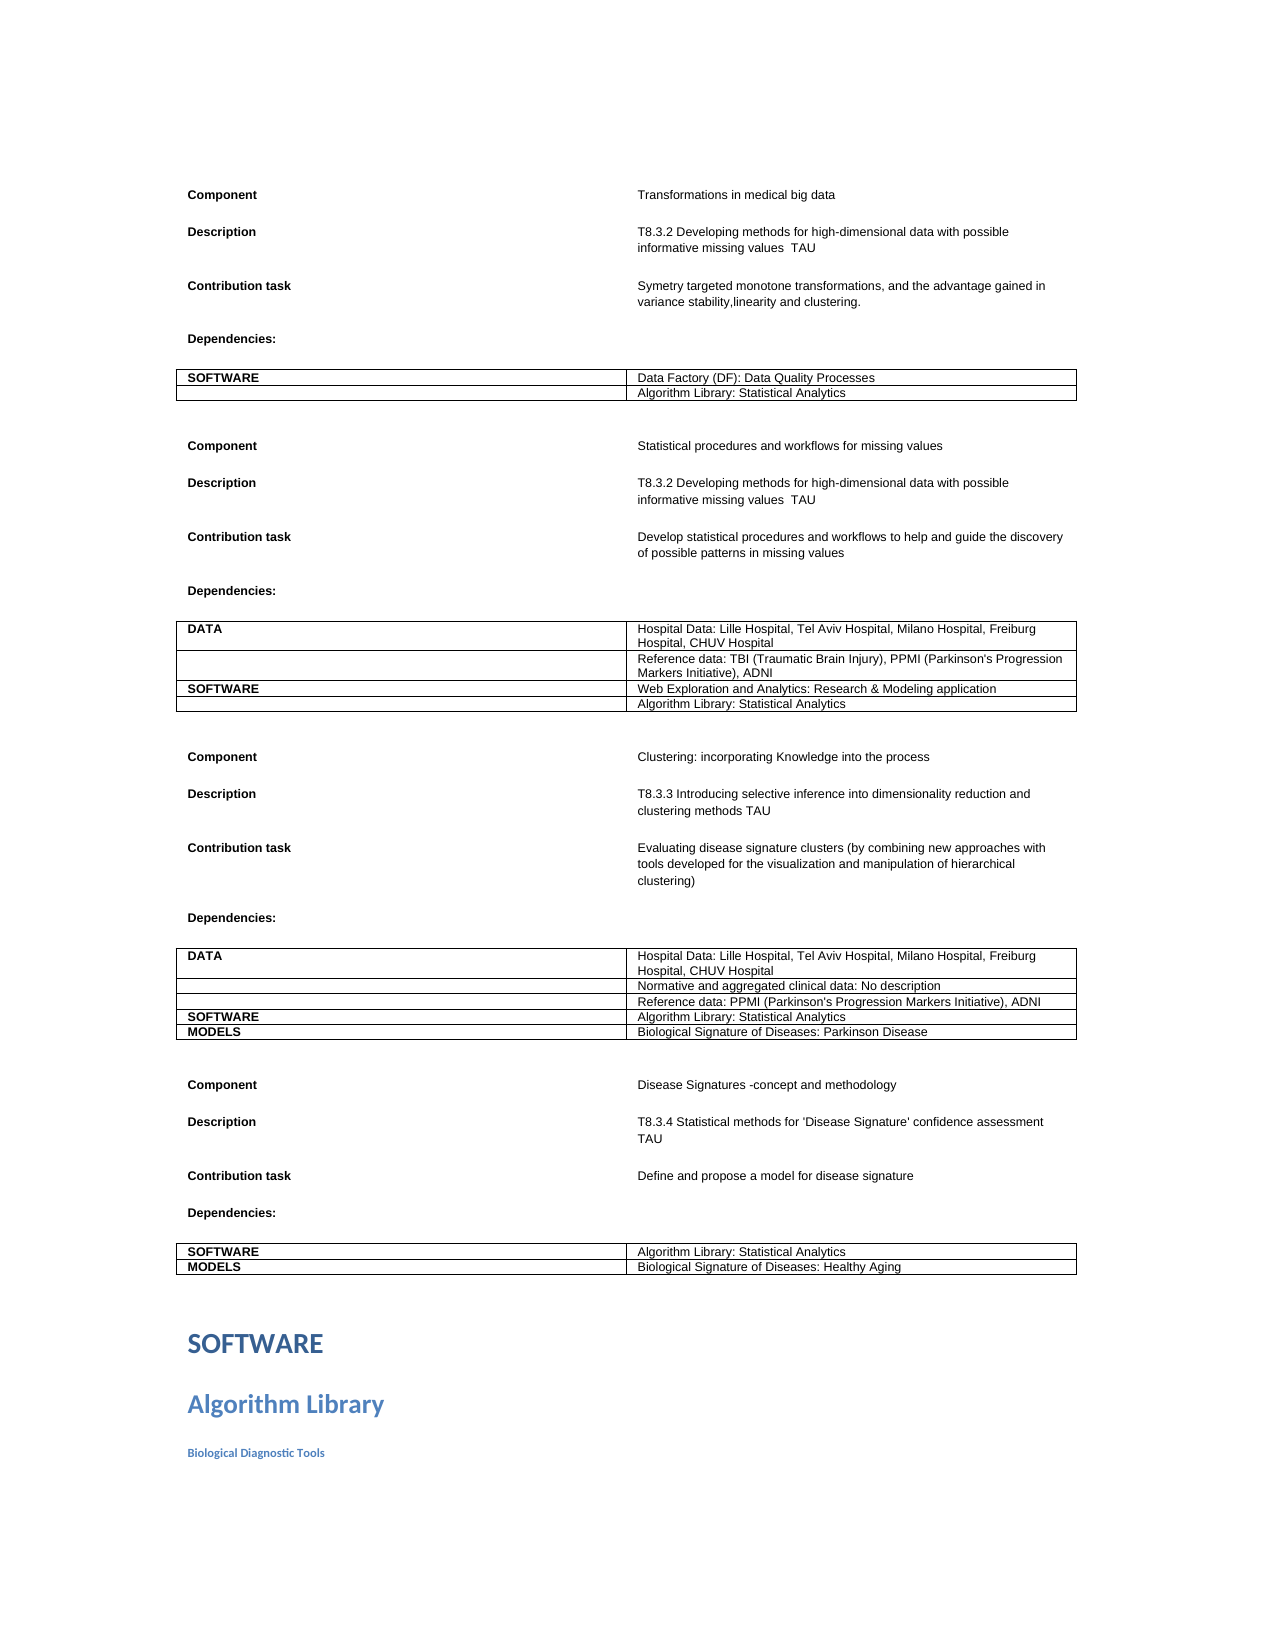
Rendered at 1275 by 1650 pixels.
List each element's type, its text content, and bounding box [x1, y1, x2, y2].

table_header Component [176, 749, 626, 787]
table_header Component [176, 439, 626, 476]
table_cell Description [176, 787, 626, 840]
table_cell T8.3.4 Statistical methods for 'Disease Signature' confidence assessment TAU [626, 1115, 1076, 1169]
table_cell Algorithm Library: Statistical Analytics [627, 1010, 1076, 1024]
table_cell [177, 697, 626, 711]
table_cell T8.3.2 Developing methods for high-dimensional data with possible informative missing values TAU [626, 476, 1076, 529]
table_header Transformations in medical big data [626, 187, 1076, 224]
table_cell Contribution task [176, 530, 626, 583]
table_cell Reference data: PPMI (Parkinson's Progression Markers Initiative), ADNI [627, 994, 1076, 1008]
table_cell MODELS [177, 1025, 626, 1039]
table_cell Description [176, 476, 626, 529]
subtitle Biological Diagnostic Tools [187, 1446, 1087, 1461]
table_cell SOFTWARE [177, 1010, 626, 1024]
table_cell Define and propose a model for disease signature [626, 1169, 1076, 1206]
subtitle Algorithm Library [187, 1387, 1087, 1420]
table_cell Web Exploration and Analytics: Research & Modeling application [627, 681, 1076, 696]
table_header Algorithm Library: Statistical Analytics [627, 1244, 1076, 1259]
table_cell Symetry targeted monotone transformations, and the advantage gained in variance stability,linearity and clustering. [626, 278, 1076, 332]
table_header Component [176, 187, 626, 224]
table_cell Develop statistical procedures and workflows to help and guide the discovery of possible patterns in missing values [626, 530, 1076, 583]
table_cell Reference data: TBI (Traumatic Brain Injury), PPMI (Parkinson's Progression Markers Initiative), ADNI [627, 651, 1076, 680]
table_header Clustering: incorporating Knowledge into the process [626, 749, 1076, 787]
table_cell Evaluating disease signature clusters (by combining new approaches with tools developed for the visualization and manipulation of hierarchical clustering) [626, 840, 1076, 911]
table_header SOFTWARE [177, 1244, 626, 1259]
table_cell Normative and aggregated clinical data: No description [627, 979, 1076, 993]
table_cell [177, 651, 626, 680]
table_cell SOFTWARE [177, 681, 626, 696]
table_header Hospital Data: Lille Hospital, Tel Aviv Hospital, Milano Hospital, Freiburg Hospital, CHUV Hospital [627, 949, 1076, 978]
table_header Statistical procedures and workflows for missing values [626, 439, 1076, 476]
text Dependencies: [187, 911, 1087, 925]
table_header DATA [177, 622, 626, 650]
table_cell MODELS [177, 1260, 626, 1274]
text Dependencies: [187, 1206, 1087, 1220]
table_header Hospital Data: Lille Hospital, Tel Aviv Hospital, Milano Hospital, Freiburg Hospital, CHUV Hospital [627, 622, 1076, 650]
table_header Disease Signatures -concept and methodology [626, 1078, 1076, 1115]
table_cell Contribution task [176, 278, 626, 332]
text Dependencies: [187, 583, 1087, 598]
table_cell Algorithm Library: Statistical Analytics [627, 697, 1076, 711]
table_cell Biological Signature of Diseases: Healthy Aging [627, 1260, 1076, 1274]
table_cell Description [176, 1115, 626, 1169]
table_cell Description [176, 225, 626, 278]
table_header SOFTWARE [177, 370, 626, 385]
table_cell Contribution task [176, 1169, 626, 1206]
table_header DATA [177, 949, 626, 978]
text Dependencies: [187, 332, 1087, 346]
table_header Data Factory (DF): Data Quality Processes [627, 370, 1076, 385]
table_header Component [176, 1078, 626, 1115]
table_cell T8.3.2 Developing methods for high-dimensional data with possible informative missing values TAU [626, 225, 1076, 278]
table_cell T8.3.3 Introducing selective inference into dimensionality reduction and clustering methods TAU [626, 787, 1076, 840]
table_cell [177, 386, 626, 400]
table_cell Biological Signature of Diseases: Parkinson Disease [627, 1025, 1076, 1039]
table_cell Contribution task [176, 840, 626, 911]
table_cell [177, 994, 626, 1008]
table_cell [177, 979, 626, 993]
table_cell Algorithm Library: Statistical Analytics [627, 386, 1076, 400]
subtitle SOFTWARE [187, 1325, 1087, 1361]
